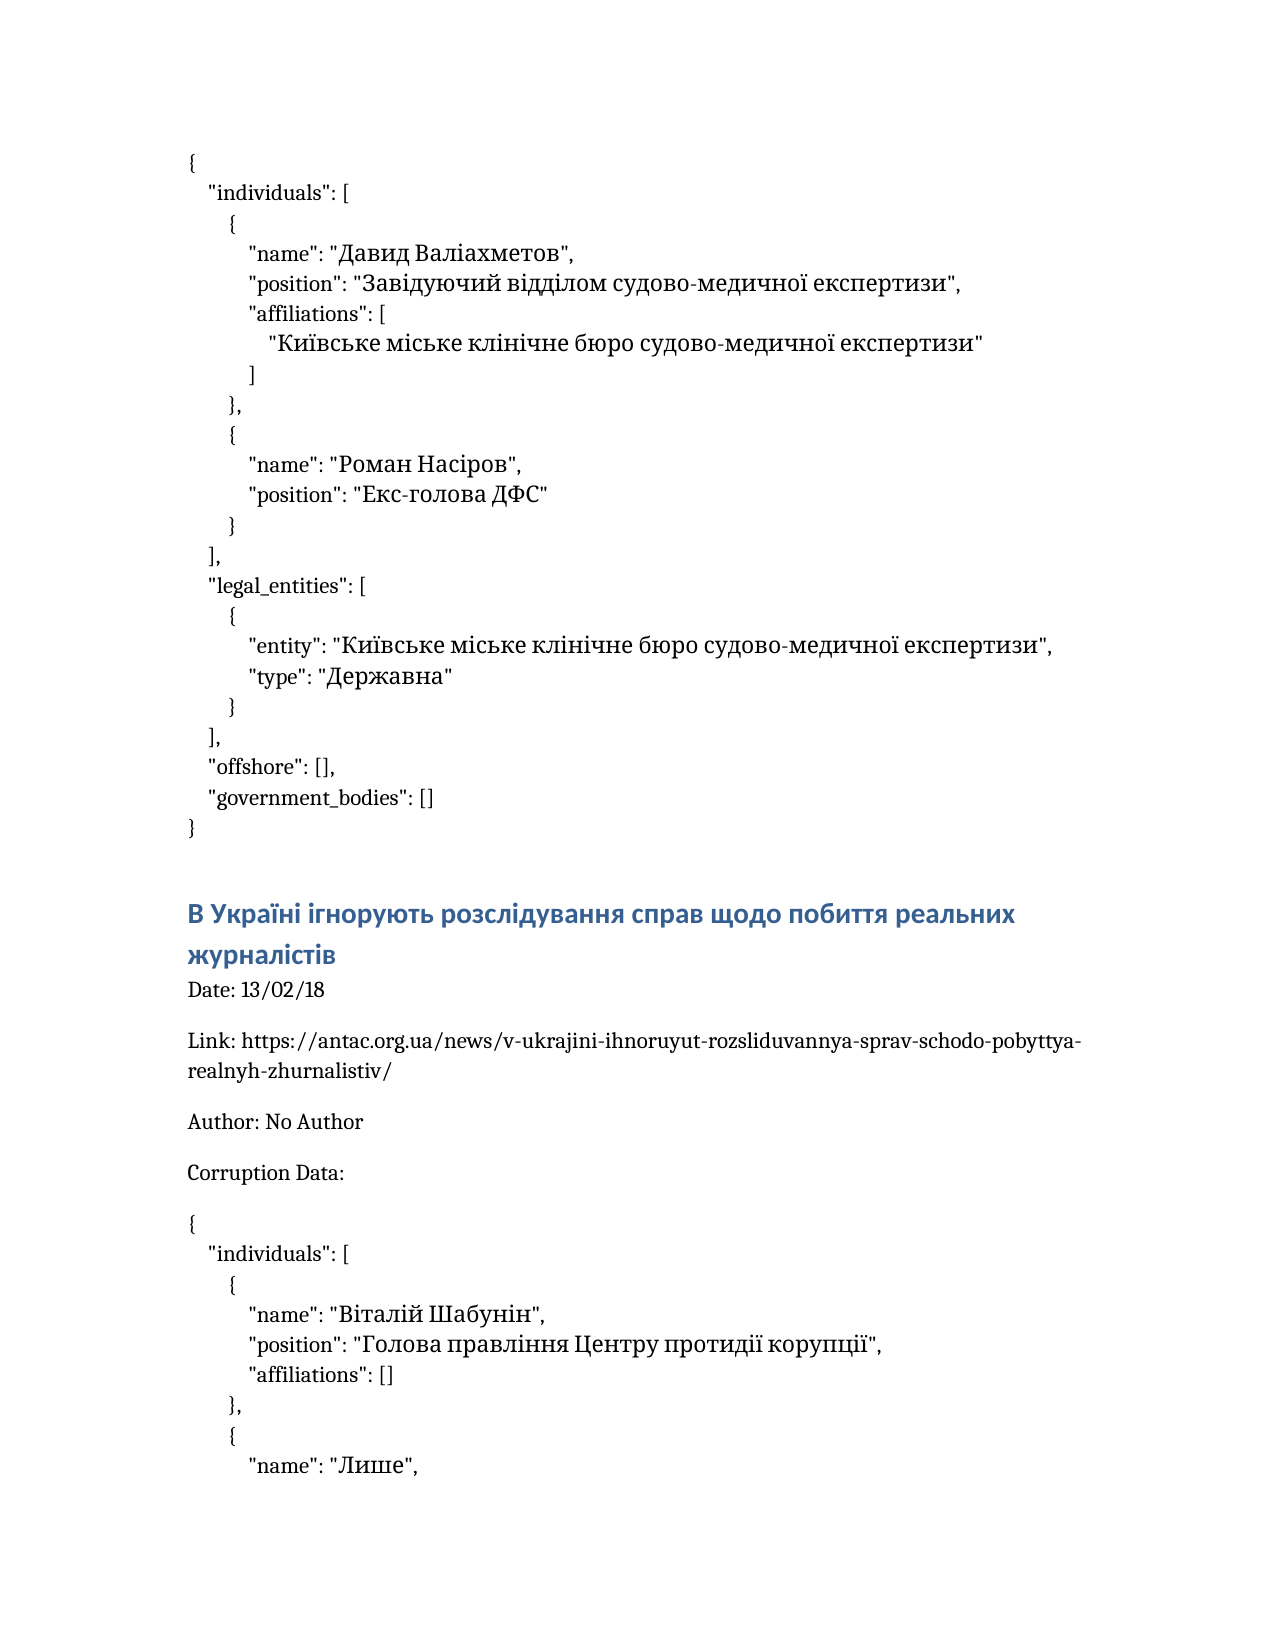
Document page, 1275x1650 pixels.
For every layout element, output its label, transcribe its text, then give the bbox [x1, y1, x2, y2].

text Link: https://antac.org.ua/news/v-ukrajini-ihnoruyut-rozsliduvannya-sprav-schodo-pobyttya-realnyh-zhurnalistiv/ [187, 1028, 1087, 1084]
text Corruption Data: [187, 1160, 1087, 1186]
text Author: No Author [187, 1109, 1087, 1135]
text { "individuals": [ { "name": "Давид Валіахметов", "position": "Завідуючий відділом судово-медичної експертизи", "affiliations": [ "Київське міське клінічне бюро судово-медичної експертизи" ] }, { "name": "Роман Насіров", "position": "Екс-голова ДФС" } ], "legal_entities": [ { "entity": "Київське міське клінічне бюро судово-медичної експертизи", "type": "Державна" } ], "offshore": [], "government_bodies": [] } [187, 150, 1087, 841]
text Date: 13/02/18 [187, 977, 1087, 1003]
subtitle В Україні ігнорують розслідування справ щодо побиття реальних журналістів [187, 895, 1087, 971]
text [187, 1211, 1087, 1479]
